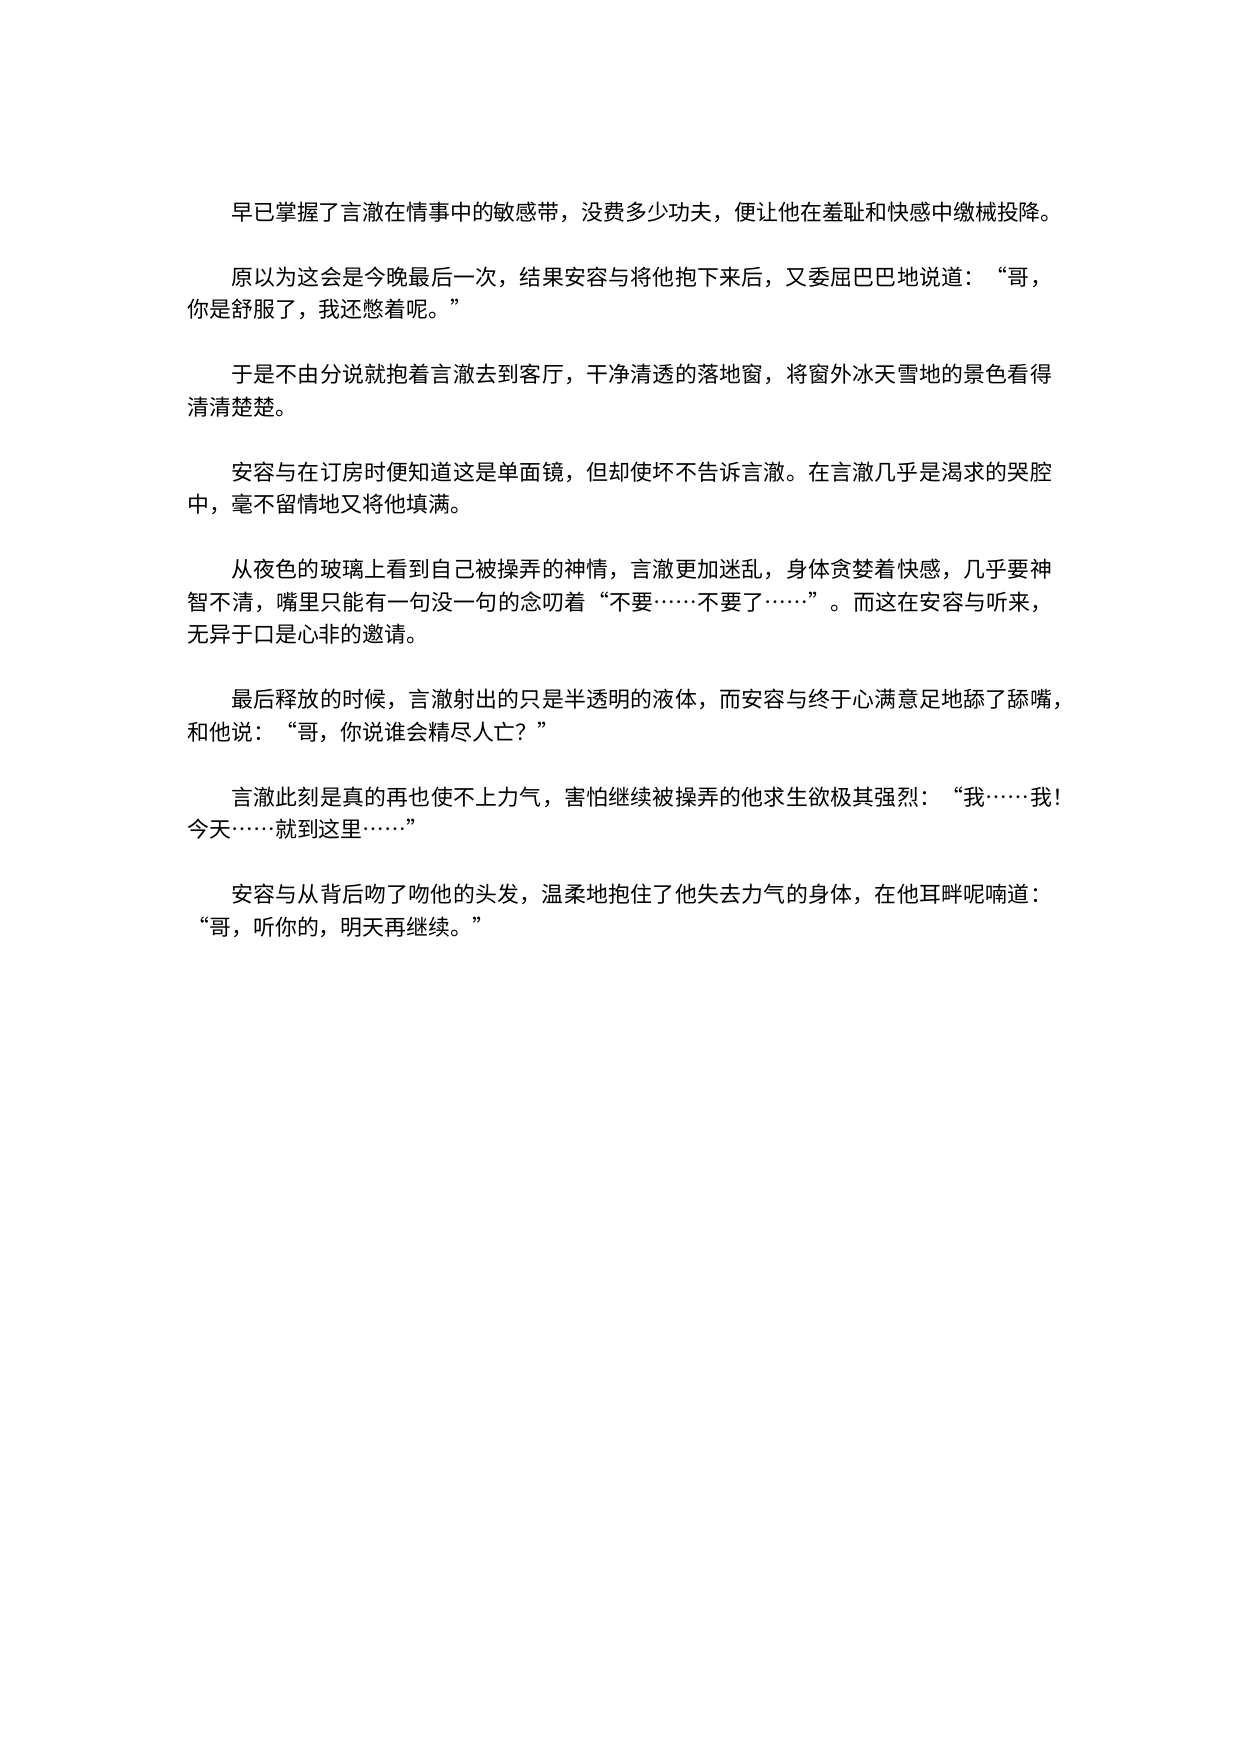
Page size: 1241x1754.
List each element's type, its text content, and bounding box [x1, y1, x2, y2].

text 早已掌握了言澈在情事中的敏感带，没费多少功夫，便让他在羞耻和快感中缴械投降。 [187, 194, 1053, 227]
text 最后释放的时候，言澈射出的只是半透明的液体，而安容与终于心满意足地舔了舔嘴，和他说：“哥，你说谁会精尽人亡？” [187, 682, 1053, 747]
text 安容与从背后吻了吻他的头发，温柔地抱住了他失去力气的身体，在他耳畔呢喃道：“哥，听你的，明天再继续。” [187, 877, 1053, 942]
text 原以为这会是今晚最后一次，结果安容与将他抱下来后，又委屈巴巴地说道：“哥，你是舒服了，我还憋着呢。” [187, 259, 1053, 324]
text 从夜色的玻璃上看到自己被操弄的神情，言澈更加迷乱，身体贪婪着快感，几乎要神智不清，嘴里只能有一句没一句的念叨着“不要……不要了……”。而这在安容与听来，无异于口是心非的邀请。 [187, 552, 1053, 649]
text 言澈此刻是真的再也使不上力气，害怕继续被操弄的他求生欲极其强烈：“我……我！今天……就到这里……” [187, 779, 1053, 844]
text 安容与在订房时便知道这是单面镜，但却使坏不告诉言澈。在言澈几乎是渴求的哭腔中，毫不留情地又将他填满。 [187, 454, 1053, 519]
text 于是不由分说就抱着言澈去到客厅，干净清透的落地窗，将窗外冰天雪地的景色看得清清楚楚。 [187, 357, 1053, 422]
